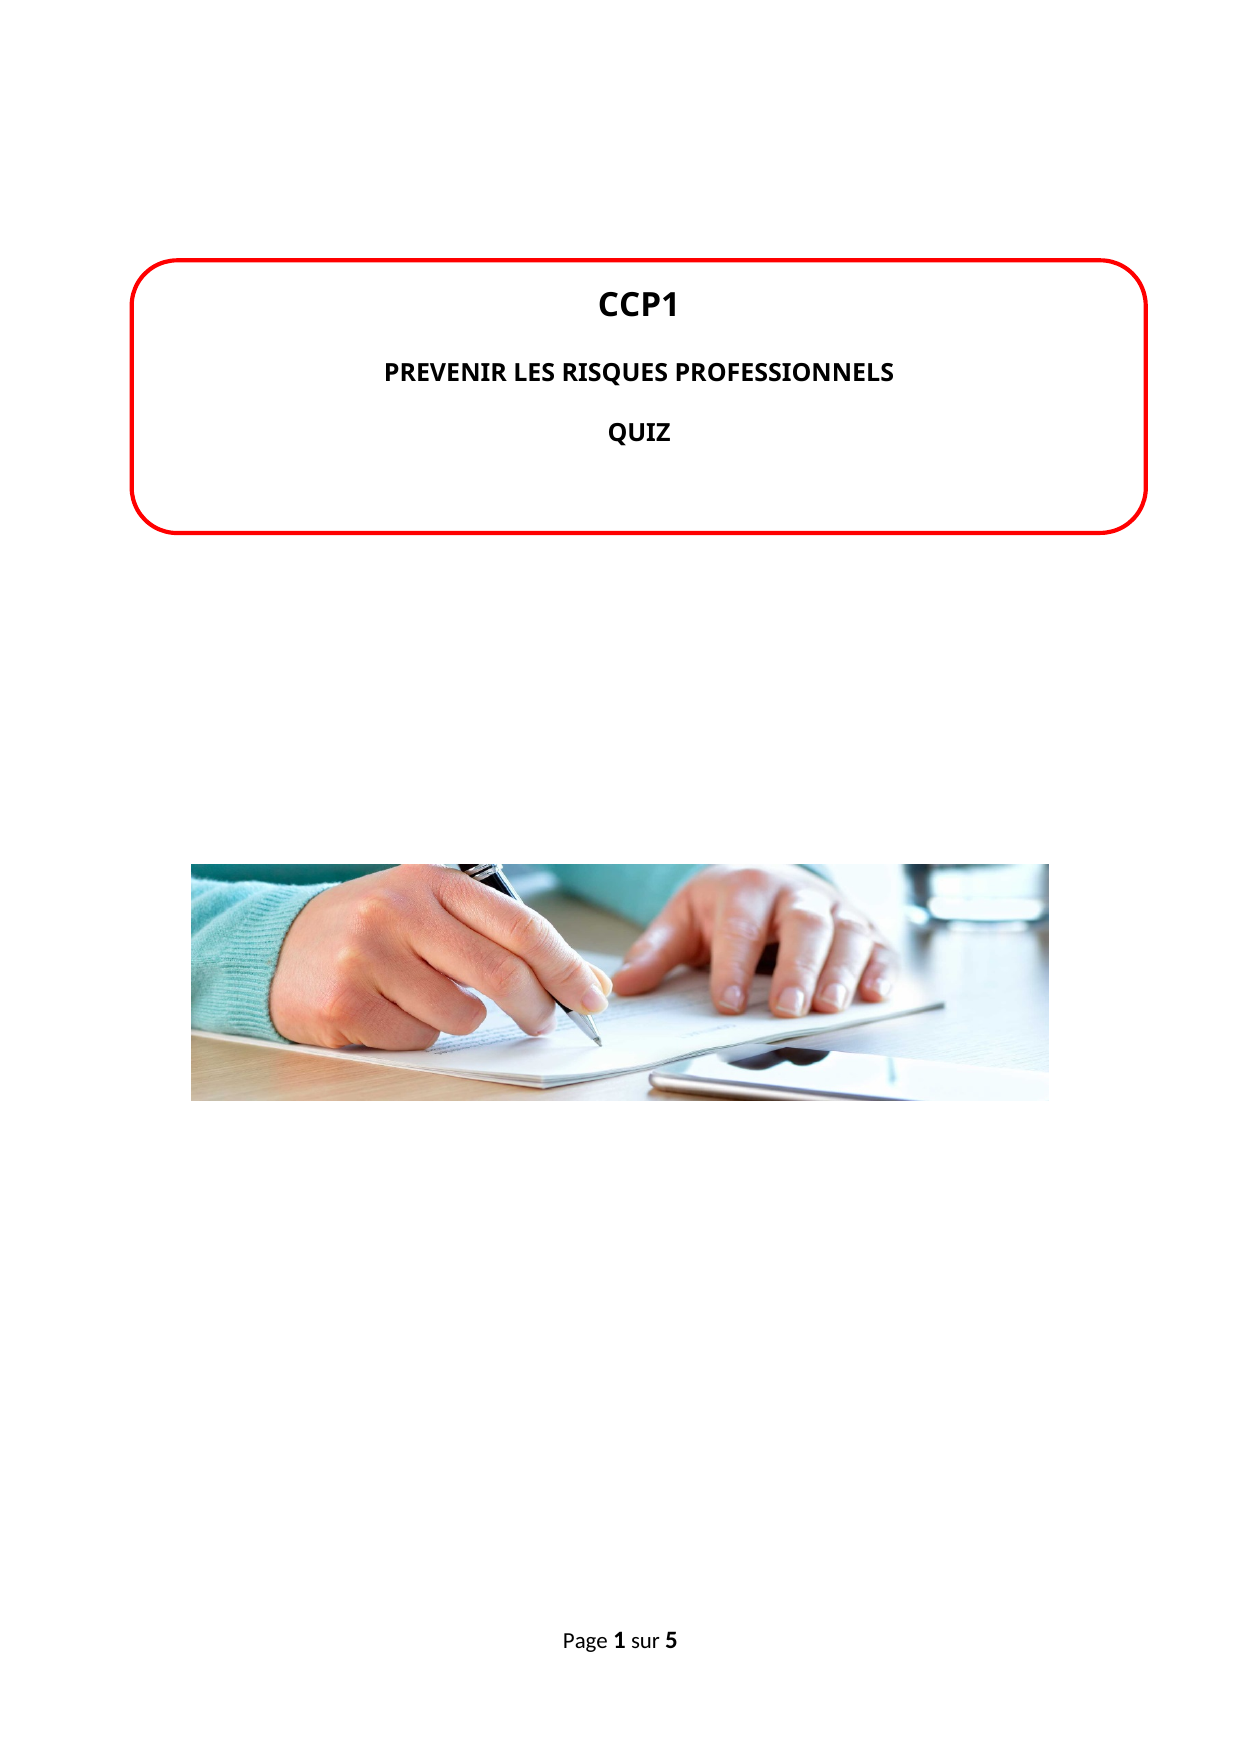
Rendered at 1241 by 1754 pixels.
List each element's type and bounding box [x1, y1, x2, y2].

picture [191, 864, 1049, 1101]
